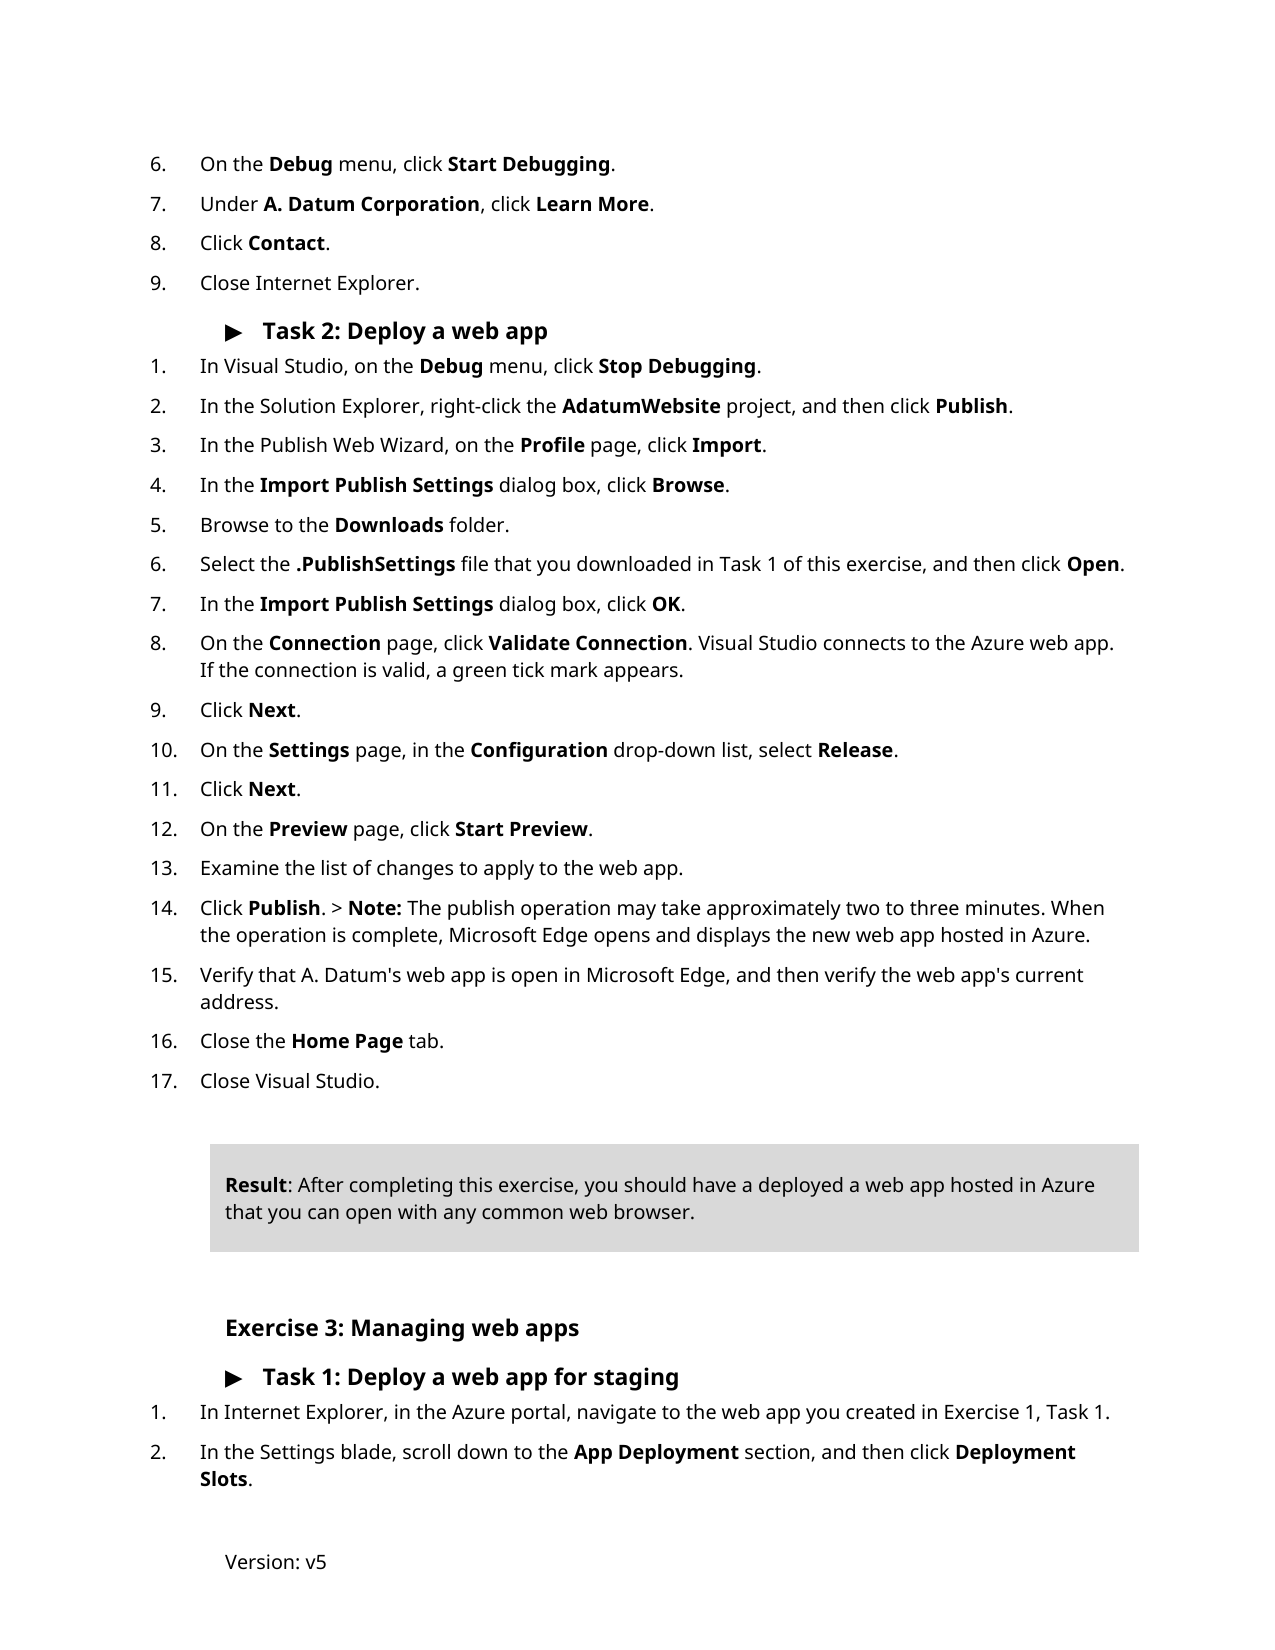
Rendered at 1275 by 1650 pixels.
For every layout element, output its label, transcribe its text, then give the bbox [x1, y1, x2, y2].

list In the Settings blade, scroll down to the App Deployment section, and then click Deployment Slots. [150, 1437, 1125, 1492]
list In the Import Publish Settings dialog box, click Browse. [150, 471, 1125, 498]
list Click Next. [150, 696, 1125, 723]
subtitle Task 1: Deploy a web app for staging [225, 1360, 1125, 1392]
list Close Internet Explorer. [150, 269, 1125, 296]
subtitle Exercise 3: Managing web apps [225, 1314, 1125, 1342]
list In Internet Explorer, in the Azure portal, navigate to the web app you created in Exercise 1, Task 1. [150, 1398, 1125, 1425]
list On the Debug menu, click Start Debugging. [150, 150, 1125, 177]
list Click Next. [150, 775, 1125, 802]
list In Visual Studio, on the Debug menu, click Stop Debugging. [150, 352, 1125, 379]
list Examine the list of changes to apply to the web app. [150, 854, 1125, 881]
list Under A. Datum Corporation, click Learn More. [150, 189, 1125, 217]
list Close the Home Page tab. [150, 1027, 1125, 1054]
list In the Solution Explorer, right-click the AdatumWebsite project, and then click Publish. [150, 392, 1125, 419]
list On the Settings page, in the Configuration drop-down list, select Release. [150, 735, 1125, 762]
list In the Import Publish Settings dialog box, click OK. [150, 589, 1125, 617]
list On the Preview page, click Start Preview. [150, 814, 1125, 842]
list On the Connection page, click Validate Connection. Visual Studio connects to the Azure web app. If the connection is valid, a green tick mark appears. [150, 629, 1125, 683]
list Click Publish. > Note: The publish operation may take approximately two to three minutes. When the operation is complete, Microsoft Edge opens and displays the new web app hosted in Azure. [150, 894, 1125, 948]
list Verify that A. Datum's web app is open in Microsoft Edge, and then verify the web app's current address. [150, 960, 1125, 1014]
list Close Visual Studio. [150, 1067, 1125, 1094]
subtitle Task 2: Deploy a web app [225, 314, 1125, 346]
list Click Contact. [150, 229, 1125, 256]
text Result: After completing this exercise, you should have a deployed a web app hosted in Azure that you can open with any common web browser. [217, 1150, 1133, 1246]
list Select the .PublishSettings file that you downloaded in Task 1 of this exercise, and then click Open. [150, 550, 1125, 577]
list Browse to the Downloads folder. [150, 510, 1125, 537]
list In the Publish Web Wizard, on the Profile page, click Import. [150, 431, 1125, 458]
